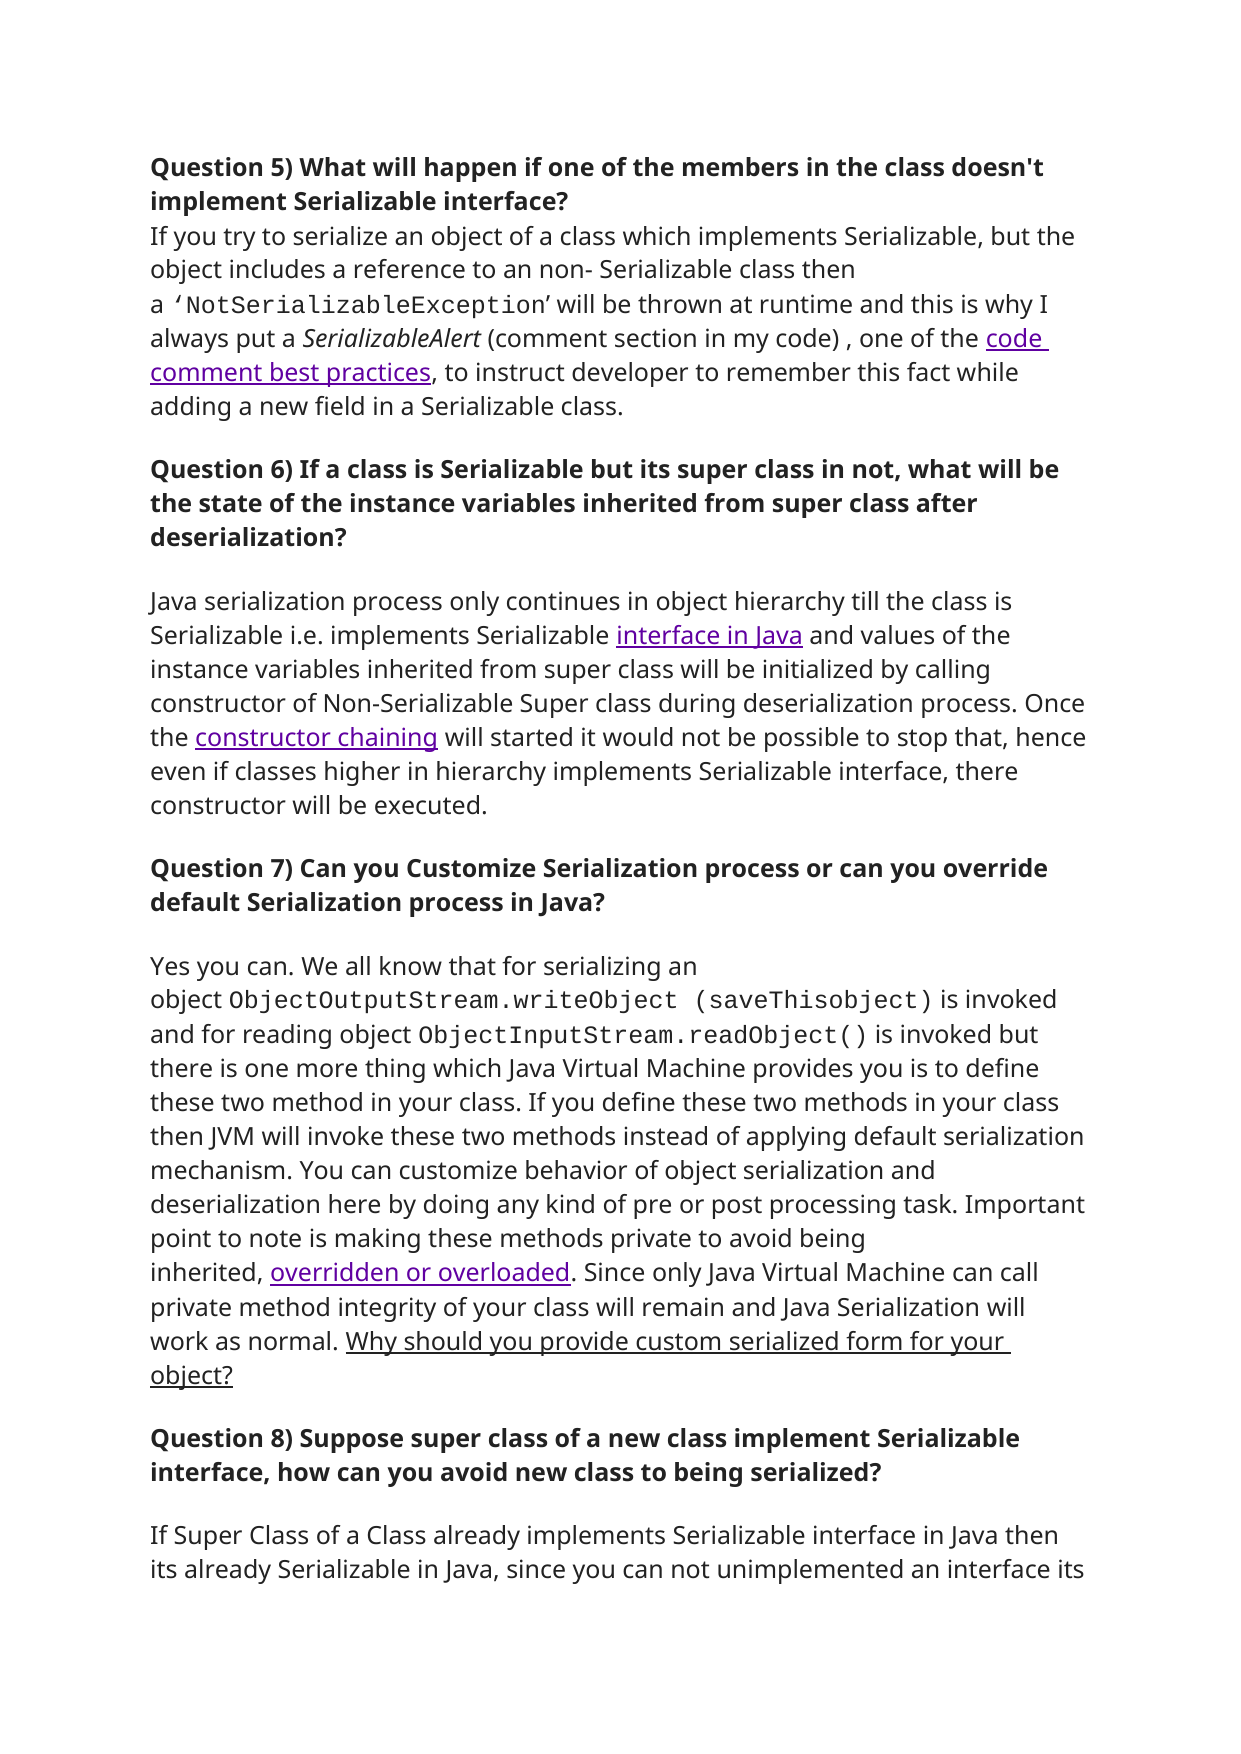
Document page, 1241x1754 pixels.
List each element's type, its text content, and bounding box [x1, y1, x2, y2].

text Question 8) Suppose super class of a new class implement Serializable interface, how can you avoid new class to being serialized? [150, 1421, 1090, 1489]
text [150, 150, 1090, 423]
text Question 7) Can you Customize Serialization process or can you override default Serialization process in Java? [150, 851, 1090, 919]
text Yes you can. We all know that for serializing an object ObjectOutputStream.writeObject (saveThisobject) is invoked and for reading object ObjectInputStream.readObject() is invoked but there is one more thing which Java Virtual Machine provides you is to define these two method in your class. If you define these two methods in your class then JVM will invoke these two methods instead of applying default serialization mechanism. You can customize behavior of object serialization and deserialization here by doing any kind of pre or post processing task. Important point to note is making these methods private to avoid being inherited, overridden or overloaded. Since only Java Virtual Machine can call private method integrity of your class will remain and Java Serialization will work as normal. Why should you provide custom serialized form for your object? [150, 948, 1090, 1391]
text Java serialization process only continues in object hierarchy till the class is Serializable i.e. implements Serializable interface in Java and values of the instance variables inherited from super class will be initialized by calling constructor of Non-Serializable Super class during deserialization process. Once the constructor chaining will started it would not be possible to stop that, hence even if classes higher in hierarchy implements Serializable interface, there constructor will be executed. [150, 583, 1090, 822]
text Question 6) If a class is Serializable but its super class in not, what will be the state of the instance variables inherited from super class after deserialization? [150, 452, 1090, 554]
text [150, 1518, 1090, 1586]
